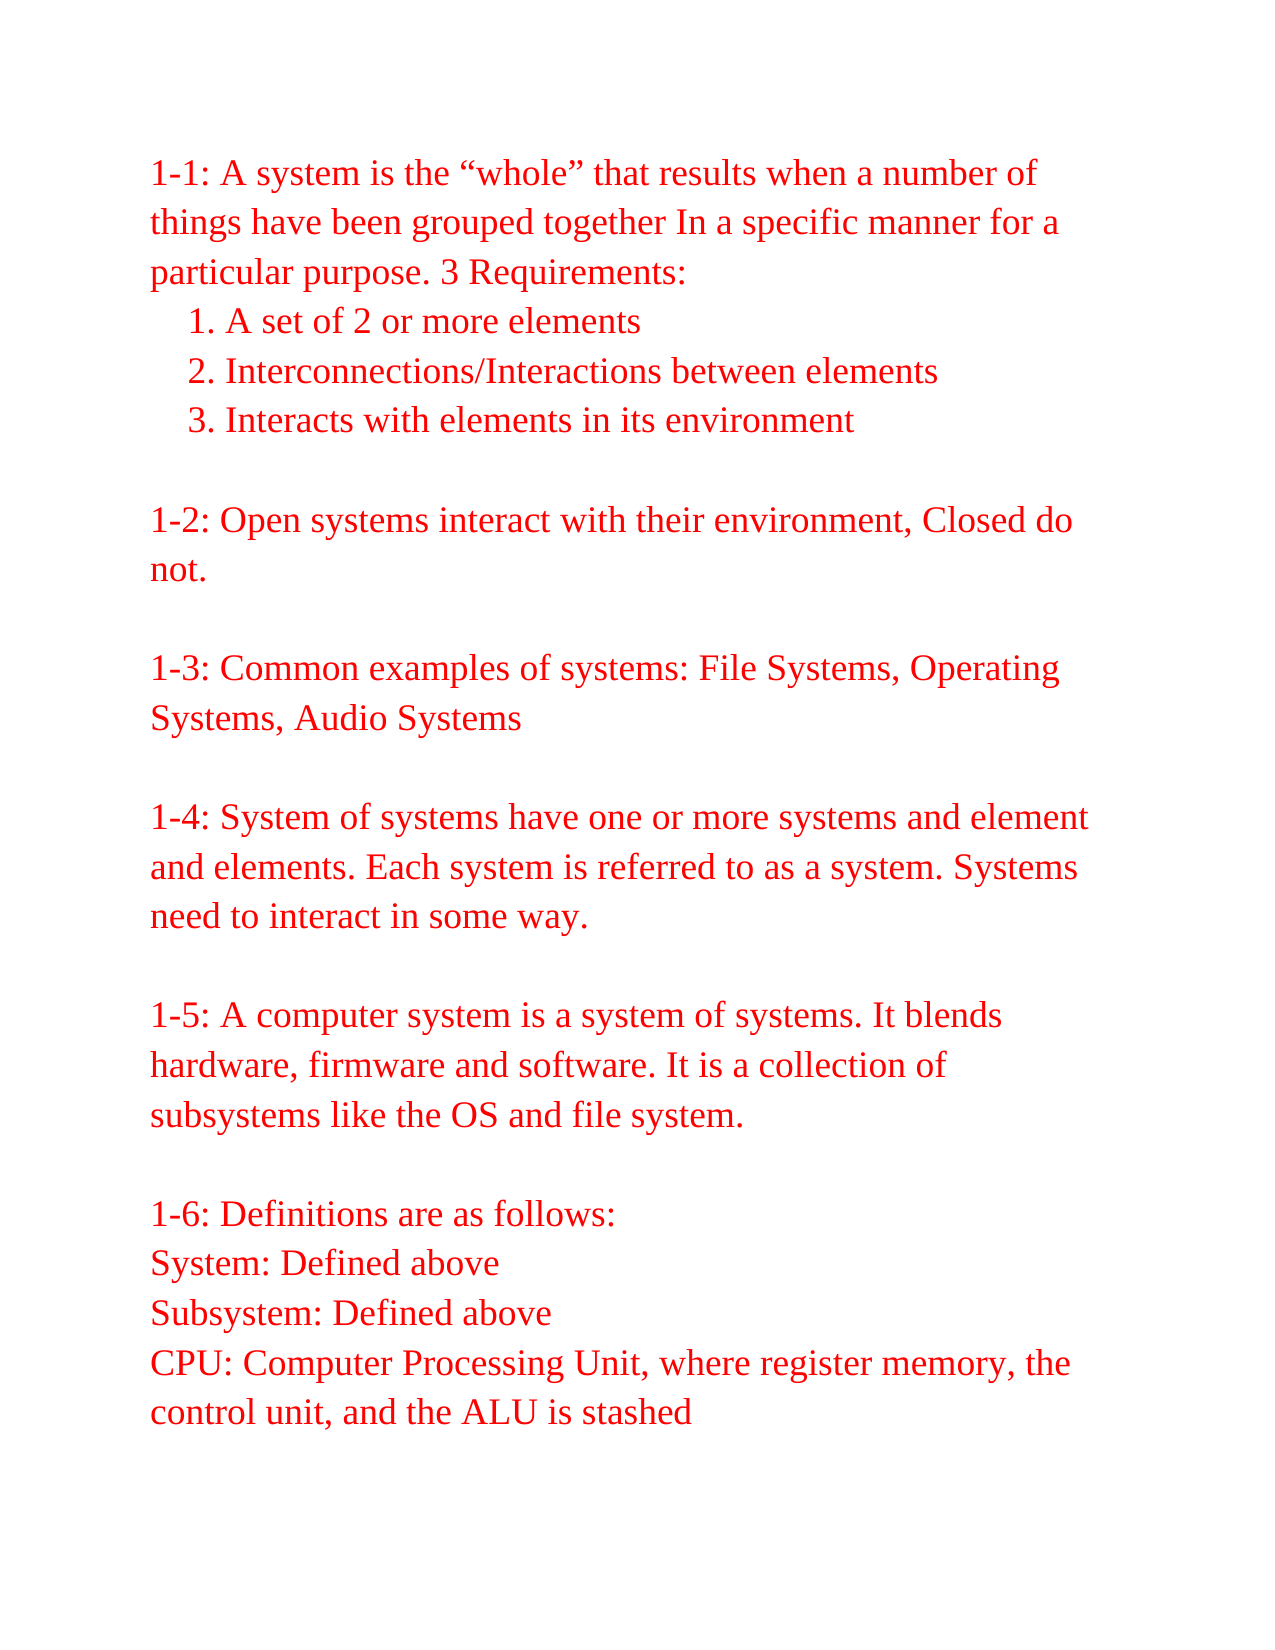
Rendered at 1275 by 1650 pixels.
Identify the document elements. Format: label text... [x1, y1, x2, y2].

list A set of 2 or more elements [187, 299, 1125, 342]
text 1-6: Definitions are as follows: [150, 1191, 1125, 1234]
list Interacts with elements in its environment [187, 398, 1125, 441]
text 1-2: Open systems interact with their environment, Closed do not. [150, 497, 1125, 590]
text 1-3: Common examples of systems: File Systems, Operating Systems, Audio Systems [150, 646, 1125, 738]
text 1-1: A system is the “whole” that results when a number of things have been grouped together In a specific manner for a particular purpose. 3 Requirements: [150, 150, 1125, 292]
text 1-4: System of systems have one or more systems and element and elements. Each system is referred to as a system. Systems need to interact in some way. [150, 794, 1125, 937]
text Subsystem: Defined above [150, 1290, 1125, 1333]
text 1-5: A computer system is a system of systems. It blends hardware, firmware and software. It is a collection of subsystems like the OS and file system. [150, 993, 1125, 1135]
list Interconnections/Interactions between elements [187, 348, 1125, 391]
text CPU: Computer Processing Unit, where register memory, the control unit, and the ALU is stashed [150, 1340, 1125, 1433]
text System: Defined above [150, 1241, 1125, 1284]
